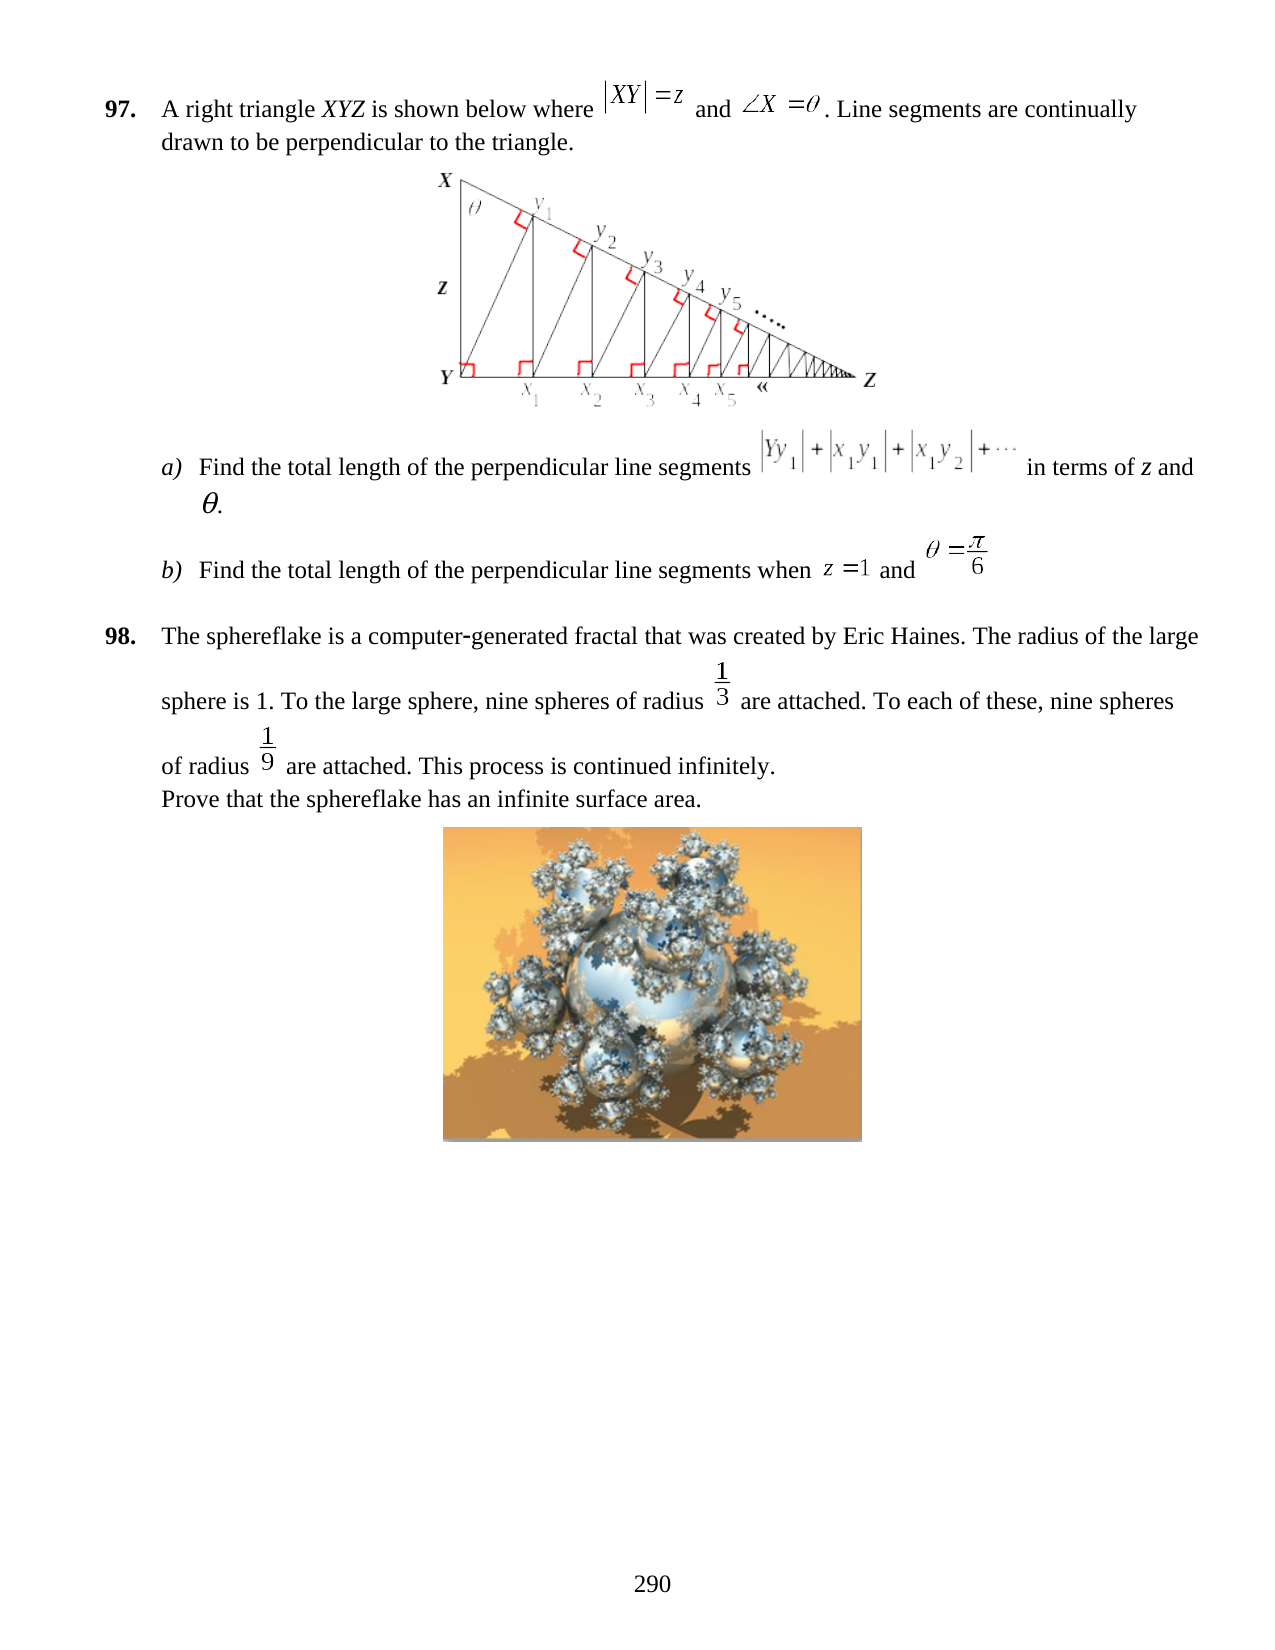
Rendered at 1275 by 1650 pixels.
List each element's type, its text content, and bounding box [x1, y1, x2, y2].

text Prove that the sphereflake has an infinite surface area. [161, 784, 1200, 813]
list The sphereflake is a computergenerated fractal that was created by Eric Haines. The radius of the large sphere is 1. To the large sphere, nine spheres of radius are attached. To each of these, nine spheres of radius are attached. This process is continued infinitely. [105, 621, 1200, 779]
list Find the total length of the perpendicular line segments in terms of z and θ. [161, 426, 1200, 519]
picture [443, 827, 862, 1142]
list Find the total length of the perpendicular line segments when and [161, 524, 1200, 584]
list A right triangle XYZ is shown below where and . Line segments are continually drawn to be perpendicular to the triangle. [105, 75, 1200, 156]
